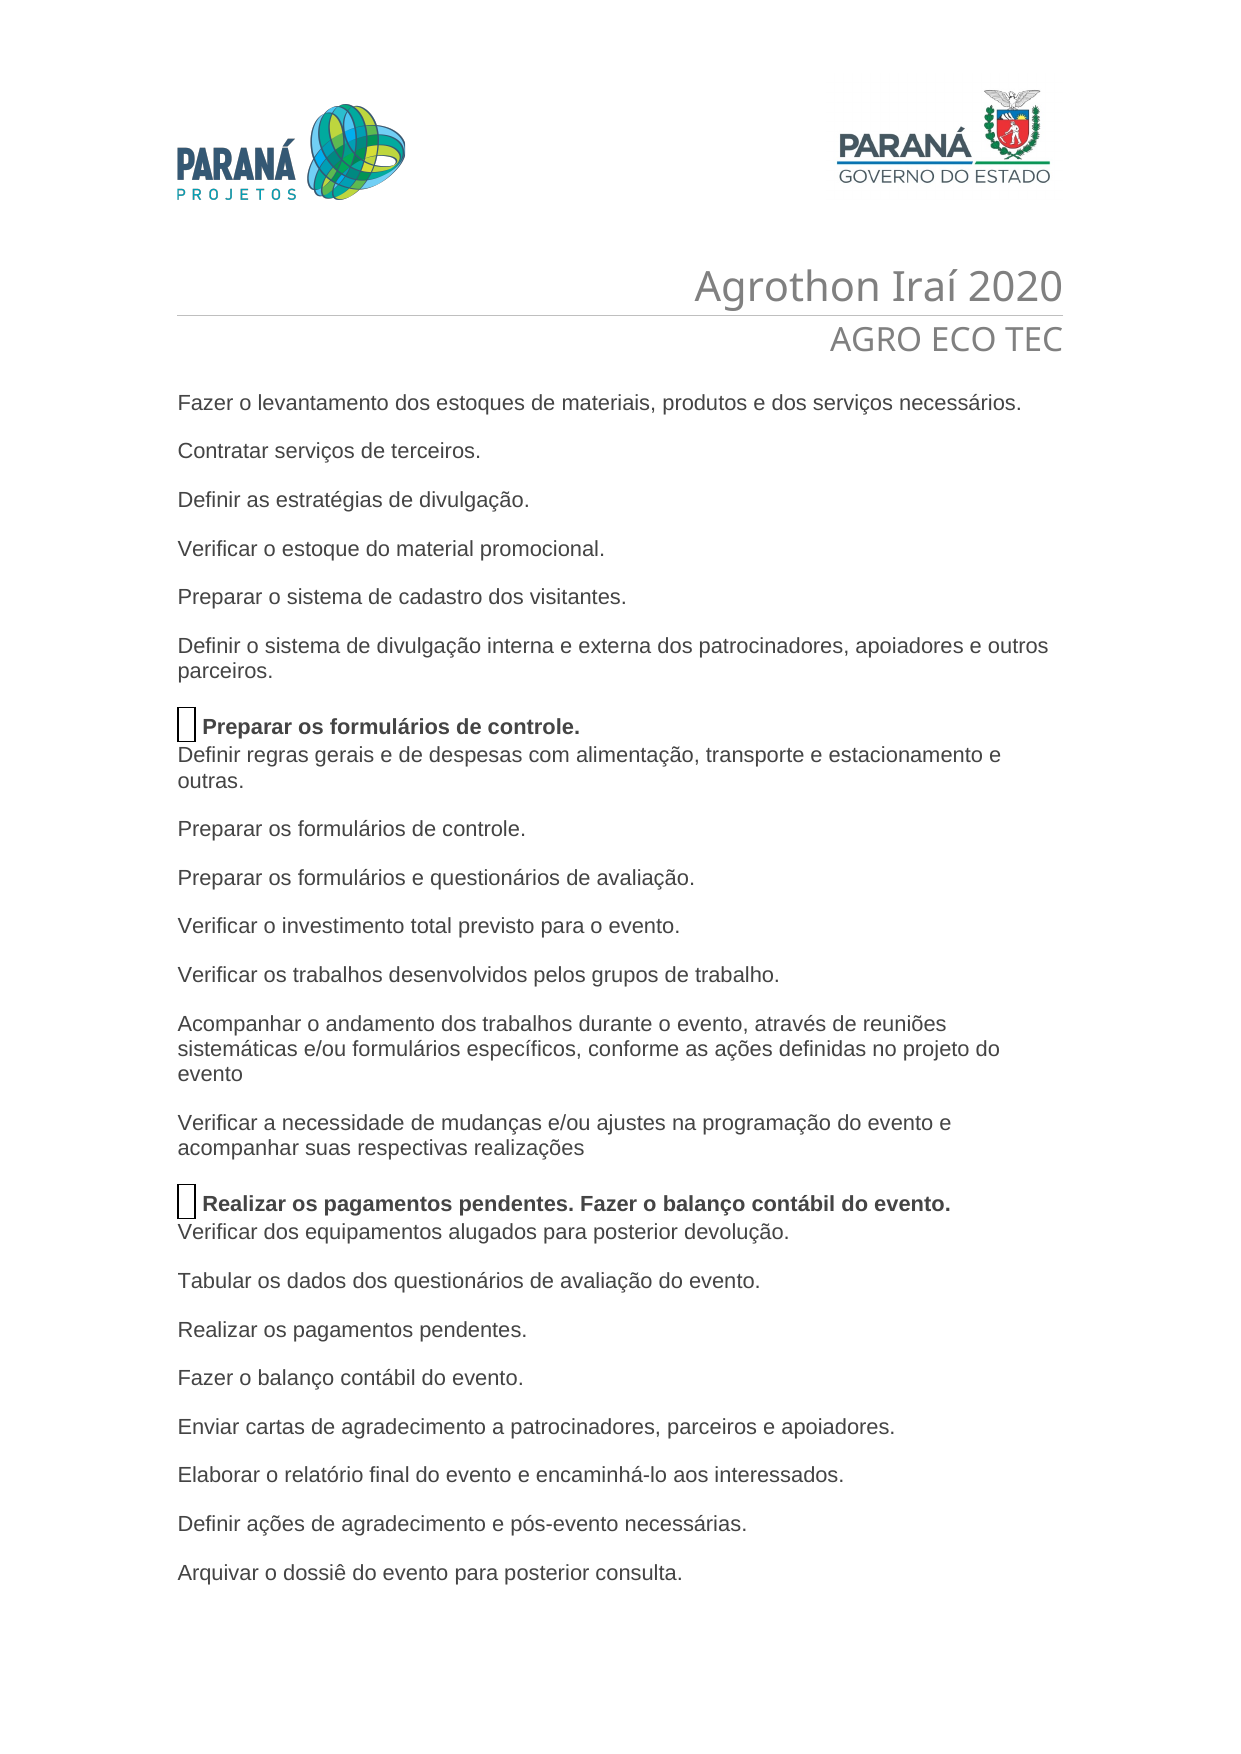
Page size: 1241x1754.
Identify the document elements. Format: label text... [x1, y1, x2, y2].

text Contratar serviços de terceiros. [177, 438, 1063, 463]
text Definir as estratégias de divulgação. [177, 487, 1063, 512]
text Realizar os pagamentos pendentes. [177, 1316, 1063, 1342]
text Fazer o levantamento dos estoques de materiais, produtos e dos serviços necessários. [177, 390, 1063, 415]
text Acompanhar o andamento dos trabalhos durante o evento, através de reuniões sistemáticas e/ou formulários específicos, conforme as ações definidas no projeto do evento [177, 1011, 1063, 1086]
text 5 Preparar os formulários de controle. Definir regras gerais e de despesas com alimentação, transporte e estacionamento e outras. [177, 707, 1063, 793]
text Verificar o investimento total previsto para o evento. [177, 913, 1063, 939]
text Definir o sistema de divulgação interna e externa dos patrocinadores, apoiadores e outros parceiros. [177, 633, 1063, 683]
text Verificar a necessidade de mudanças e/ou ajustes na programação do evento e acompanhar suas respectivas realizações [177, 1110, 1063, 1160]
picture [177, 104, 406, 200]
text Fazer o balanço contábil do evento. [177, 1365, 1063, 1390]
text Preparar os formulários de controle. [177, 816, 1063, 841]
text Verificar os trabalhos desenvolvidos pelos grupos de trabalho. [177, 962, 1063, 987]
picture [825, 73, 1063, 200]
text Preparar os formulários e questionários de avaliação. [177, 865, 1063, 890]
text Verificar o estoque do material promocional. [177, 536, 1063, 561]
text 6 Realizar os pagamentos pendentes. Fazer o balanço contábil do evento. Verificar dos equipamentos alugados para posterior devolução. [177, 1184, 1063, 1244]
text Preparar o sistema de cadastro dos visitantes. [177, 584, 1063, 609]
text Enviar cartas de agradecimento a patrocinadores, parceiros e apoiadores. [177, 1414, 1063, 1439]
text Elaborar o relatório final do evento e encaminhá-lo aos interessados. [177, 1462, 1063, 1488]
text Definir ações de agradecimento e pós-evento necessárias. [177, 1511, 1063, 1536]
text Tabular os dados dos questionários de avaliação do evento. [177, 1268, 1063, 1293]
text Arquivar o dossiê do evento para posterior consulta. [177, 1560, 1063, 1585]
